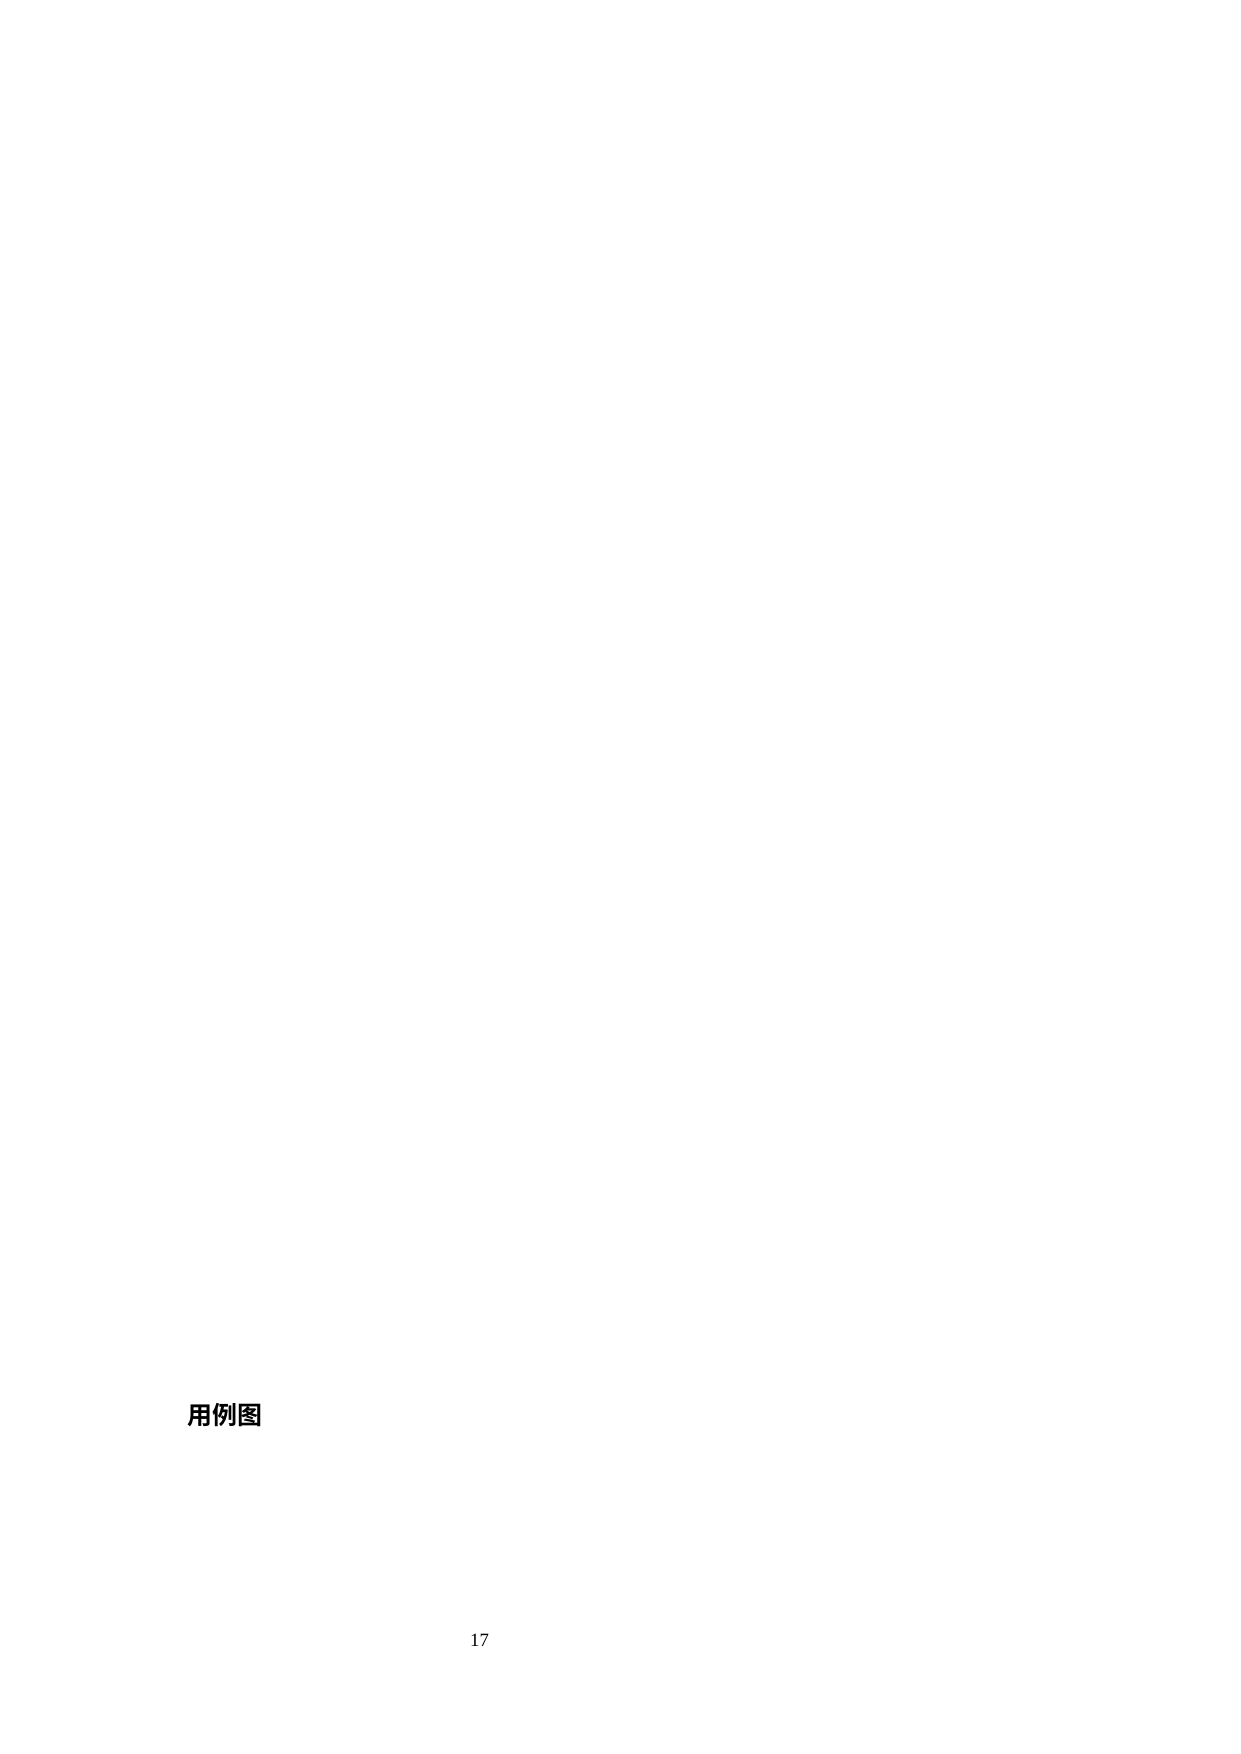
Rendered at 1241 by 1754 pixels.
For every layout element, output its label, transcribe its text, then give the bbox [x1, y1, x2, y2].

text 用例图 [187, 1381, 1053, 1446]
